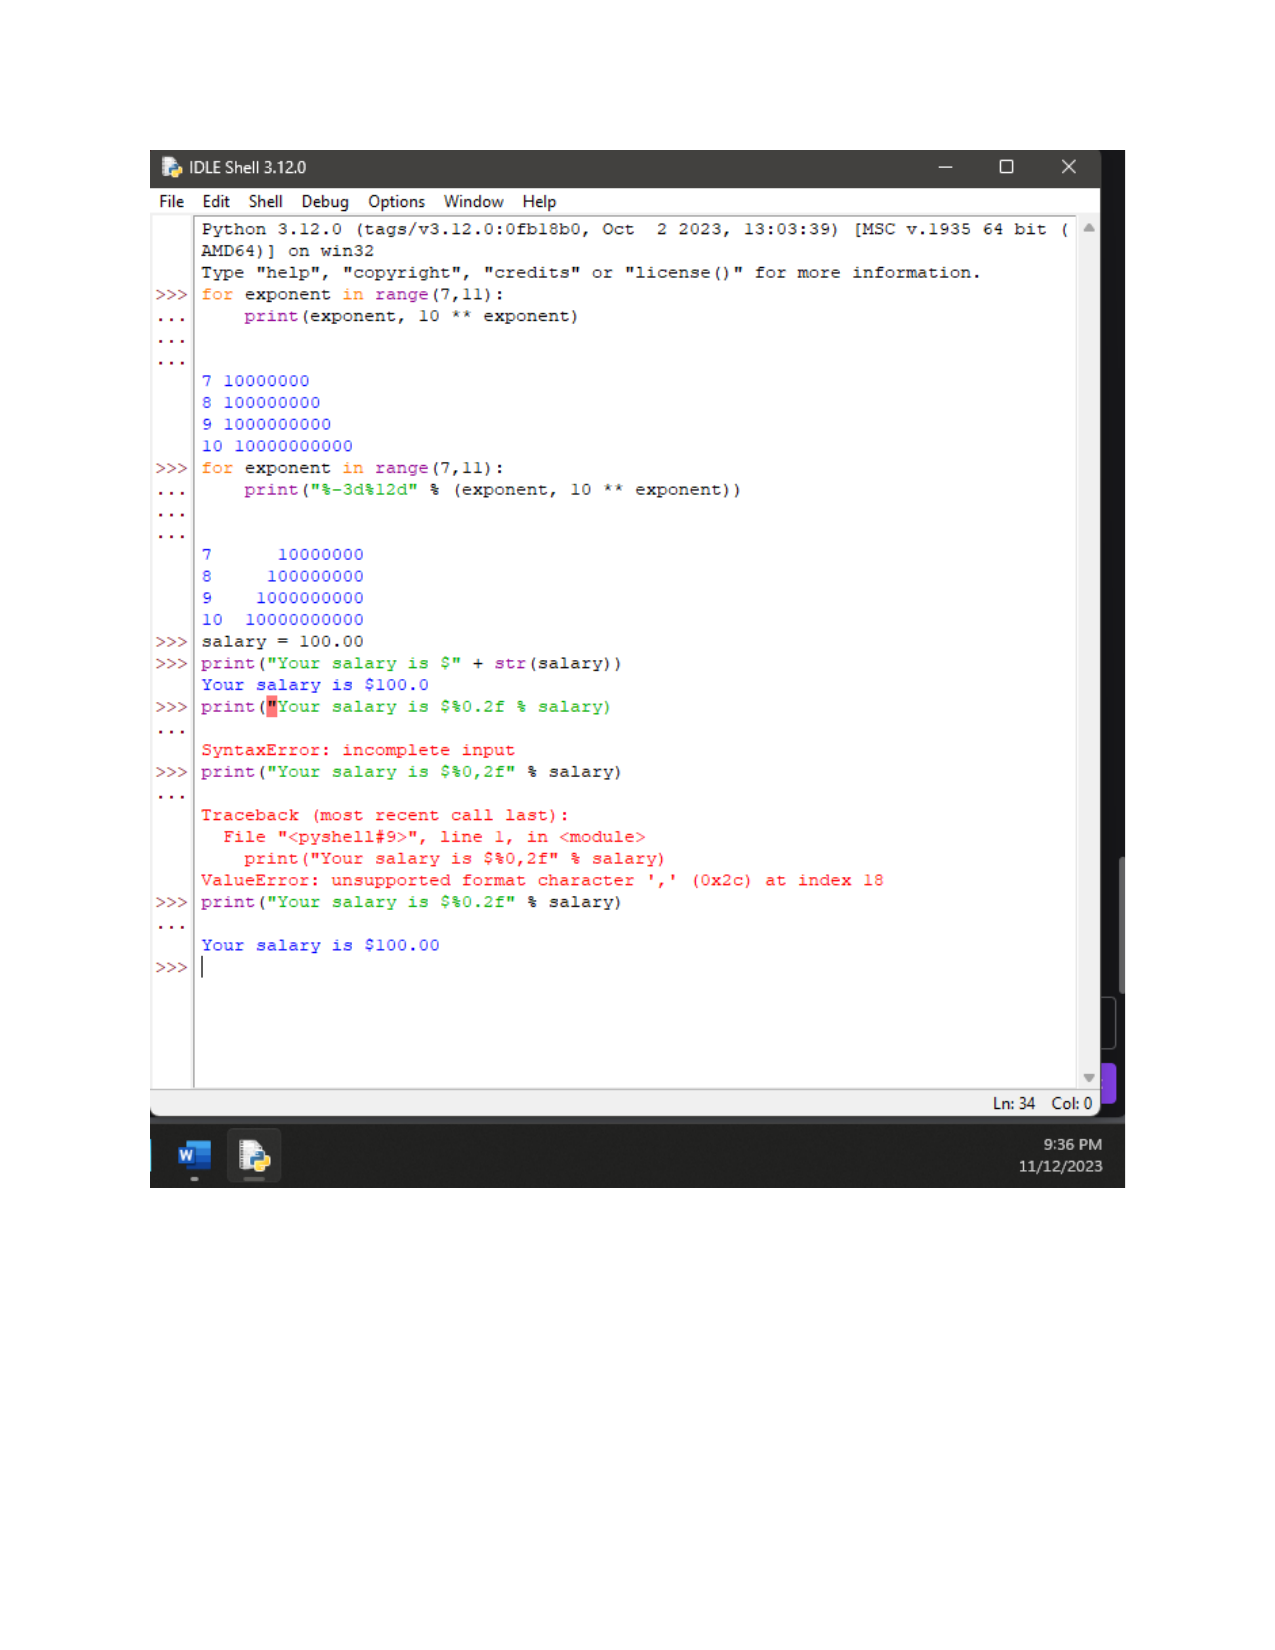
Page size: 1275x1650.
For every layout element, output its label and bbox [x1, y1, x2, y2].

picture [150, 150, 1125, 1188]
